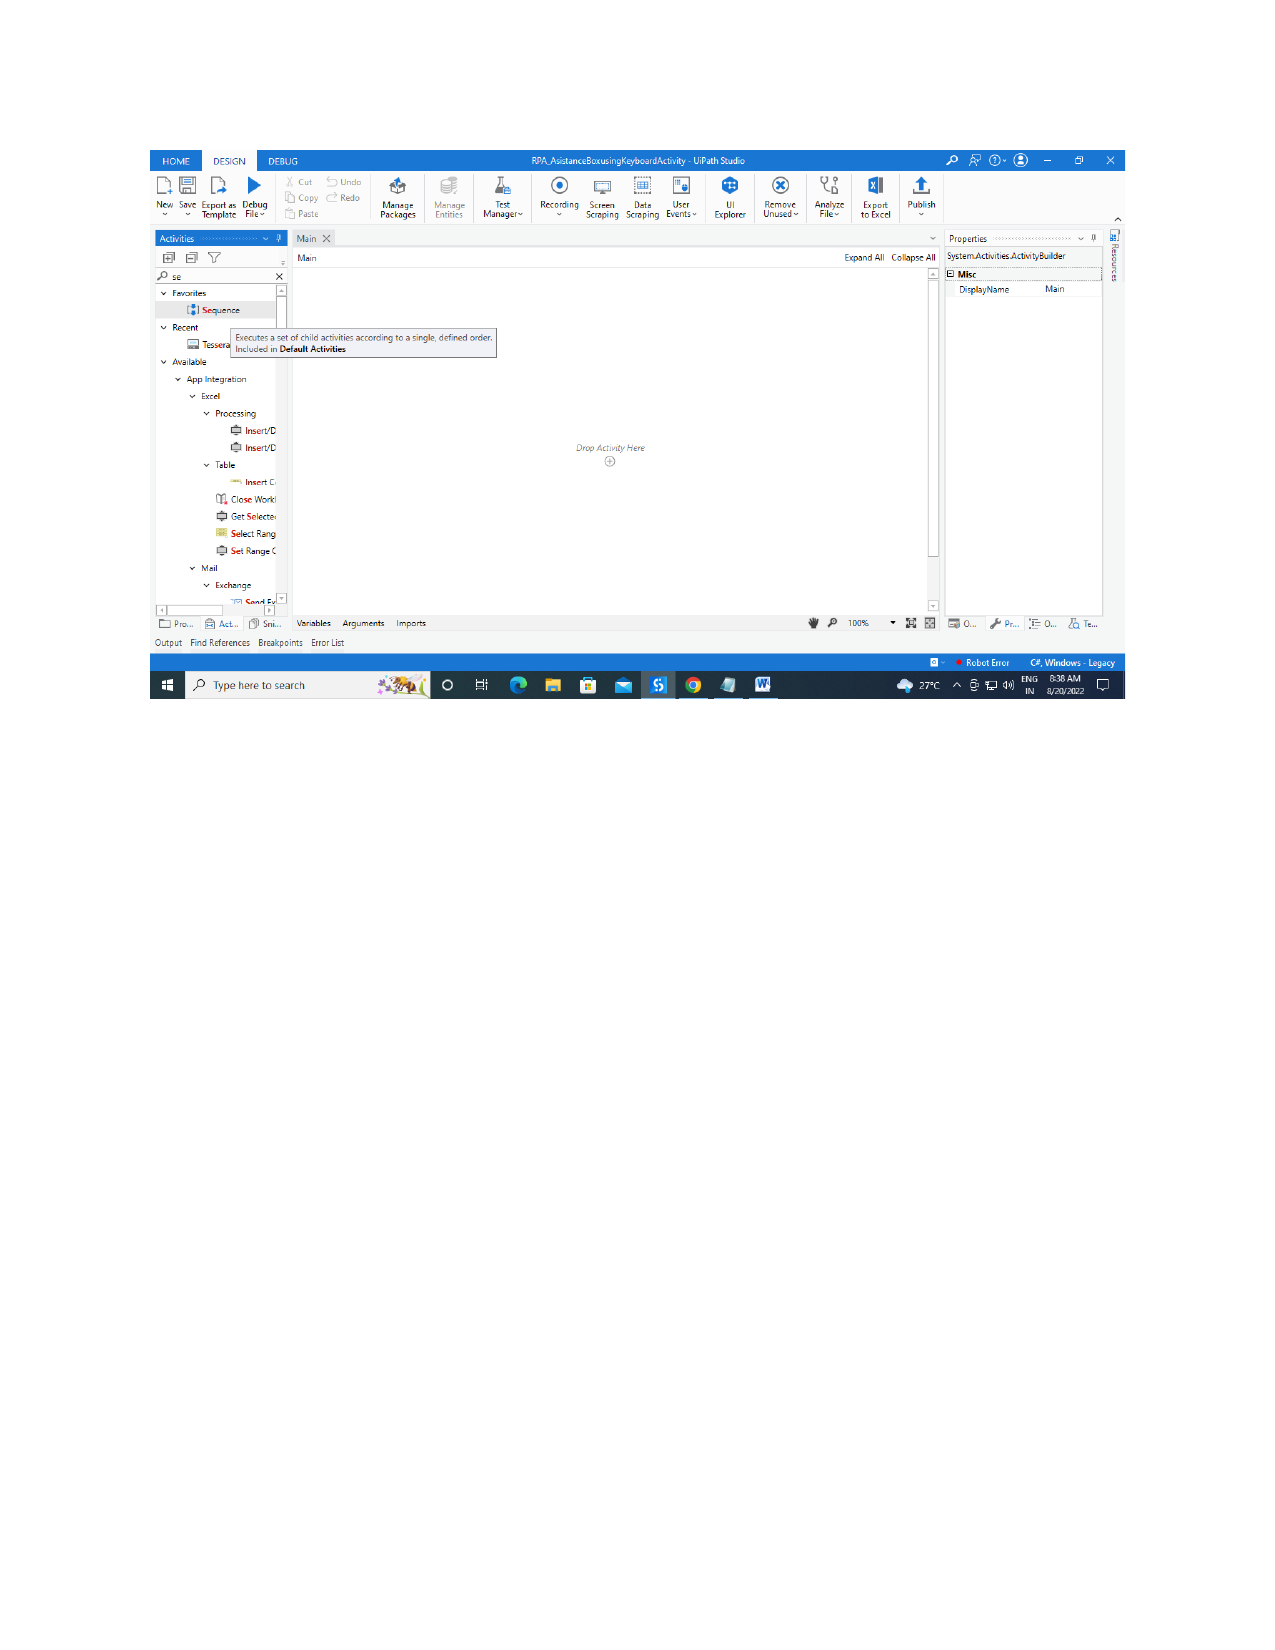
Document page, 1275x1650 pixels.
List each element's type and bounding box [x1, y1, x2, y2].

picture [150, 150, 1125, 699]
